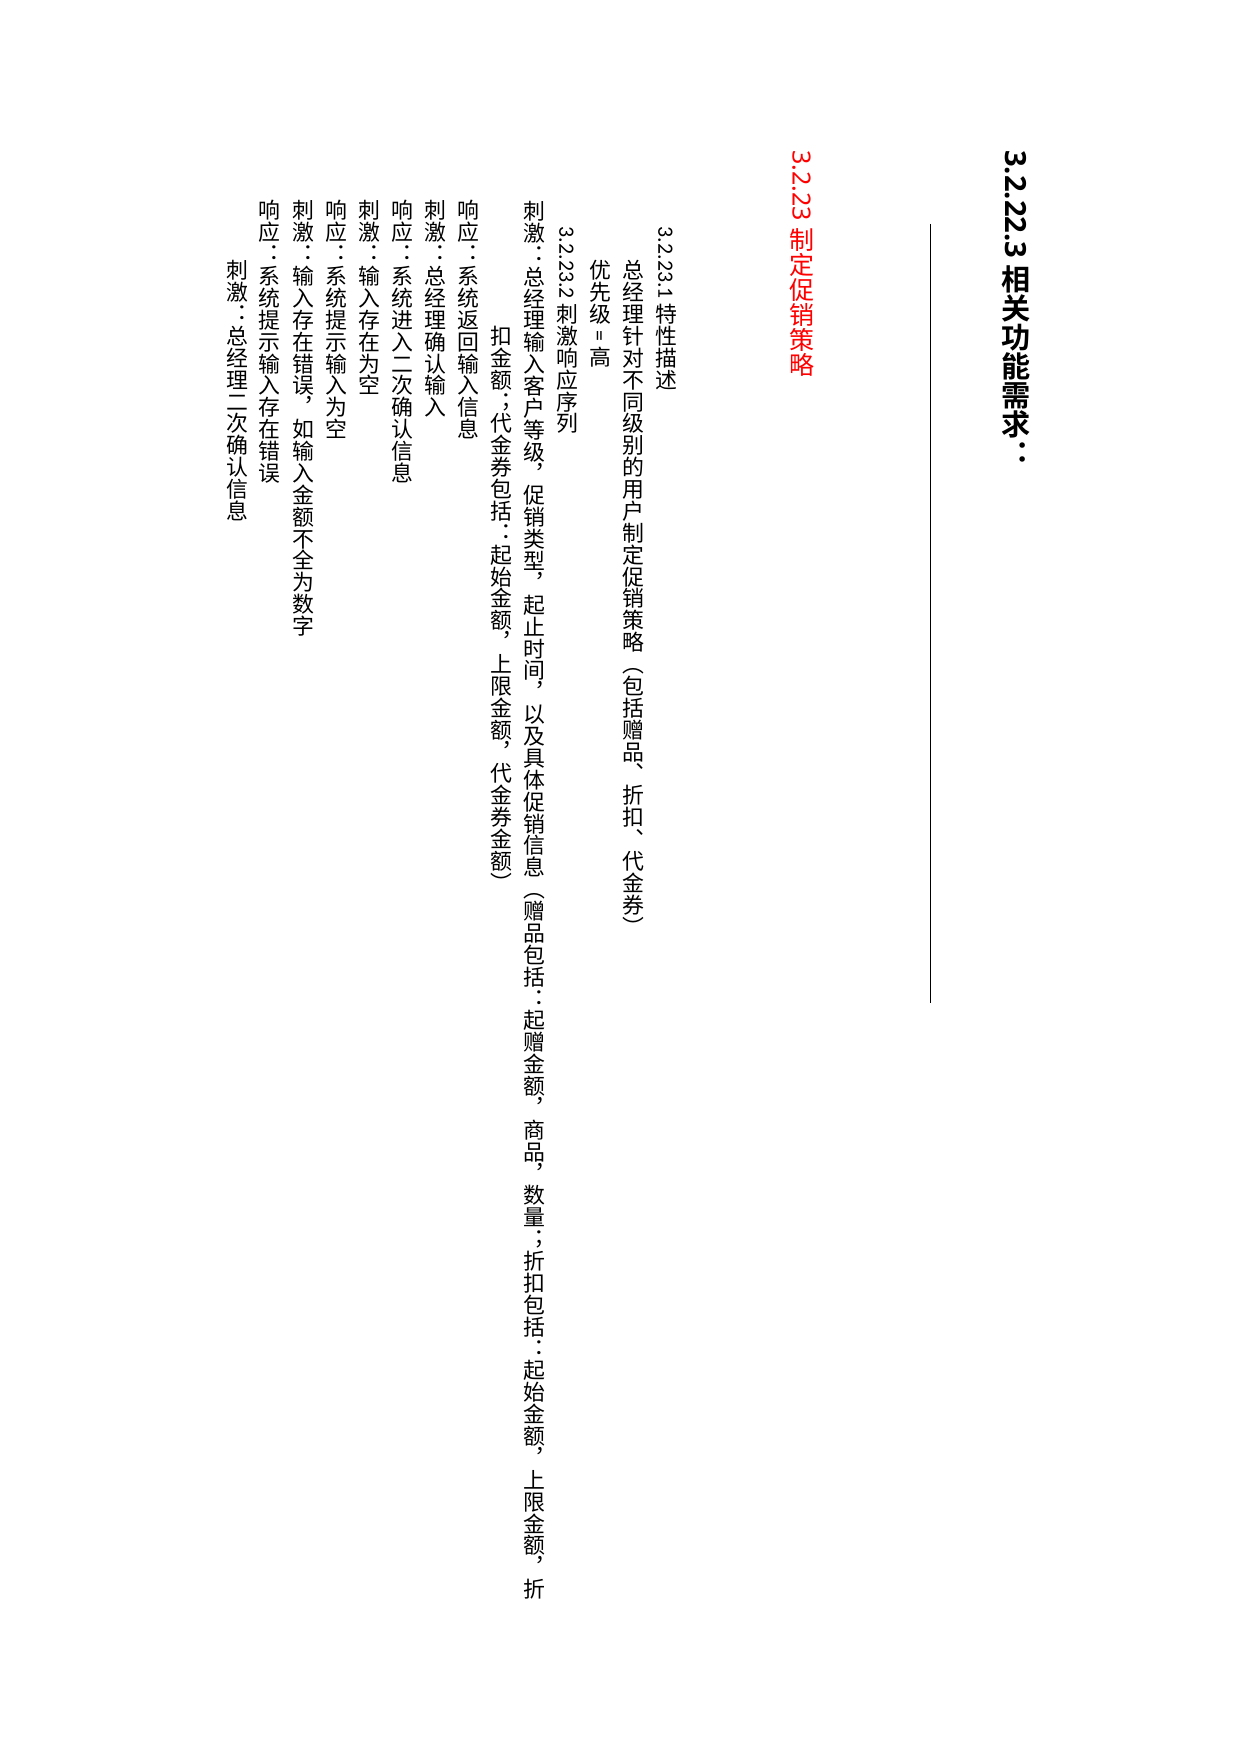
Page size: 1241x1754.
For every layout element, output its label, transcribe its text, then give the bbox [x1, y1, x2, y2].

text 响应：系统返回输入信息 [452, 150, 484, 1604]
text 响应：系统进入二次确认信息 [386, 150, 418, 1604]
text 3.2.23.1特性描述 [650, 150, 683, 1604]
text 刺激：输入存在为空 [352, 150, 386, 1604]
text 响应：系统提示输入存在错误 [253, 150, 286, 1604]
text 3.2.23.2刺激响应序列 [551, 150, 584, 1604]
text 刺激：总经理输入客户等级，促销类型，起止时间，以及具体促销信息（赠品包括：起赠金额，商品，数量；折扣包括：起始金额，上限金额，折扣金额；代金券包括：起始金额，上限金额，代金券金额） [484, 150, 551, 1604]
text 总经理针对不同级别的用户制定促销策略（包括赠品、折扣、代金券） [617, 150, 650, 1604]
text 响应：系统提示输入为空 [319, 150, 352, 1604]
text 刺激：输入存在错误，如输入金额不全为数字 [286, 150, 319, 1604]
subtitle 3.2.23 制定促销策略 [769, 150, 835, 1604]
text 优先级 = 高 [584, 150, 617, 1604]
text 刺激：总经理确认输入 [418, 150, 452, 1604]
text 刺激：总经理二次确认信息 [220, 150, 253, 1604]
subtitle 3.2.22.3相关功能需求： [983, 150, 1049, 1604]
